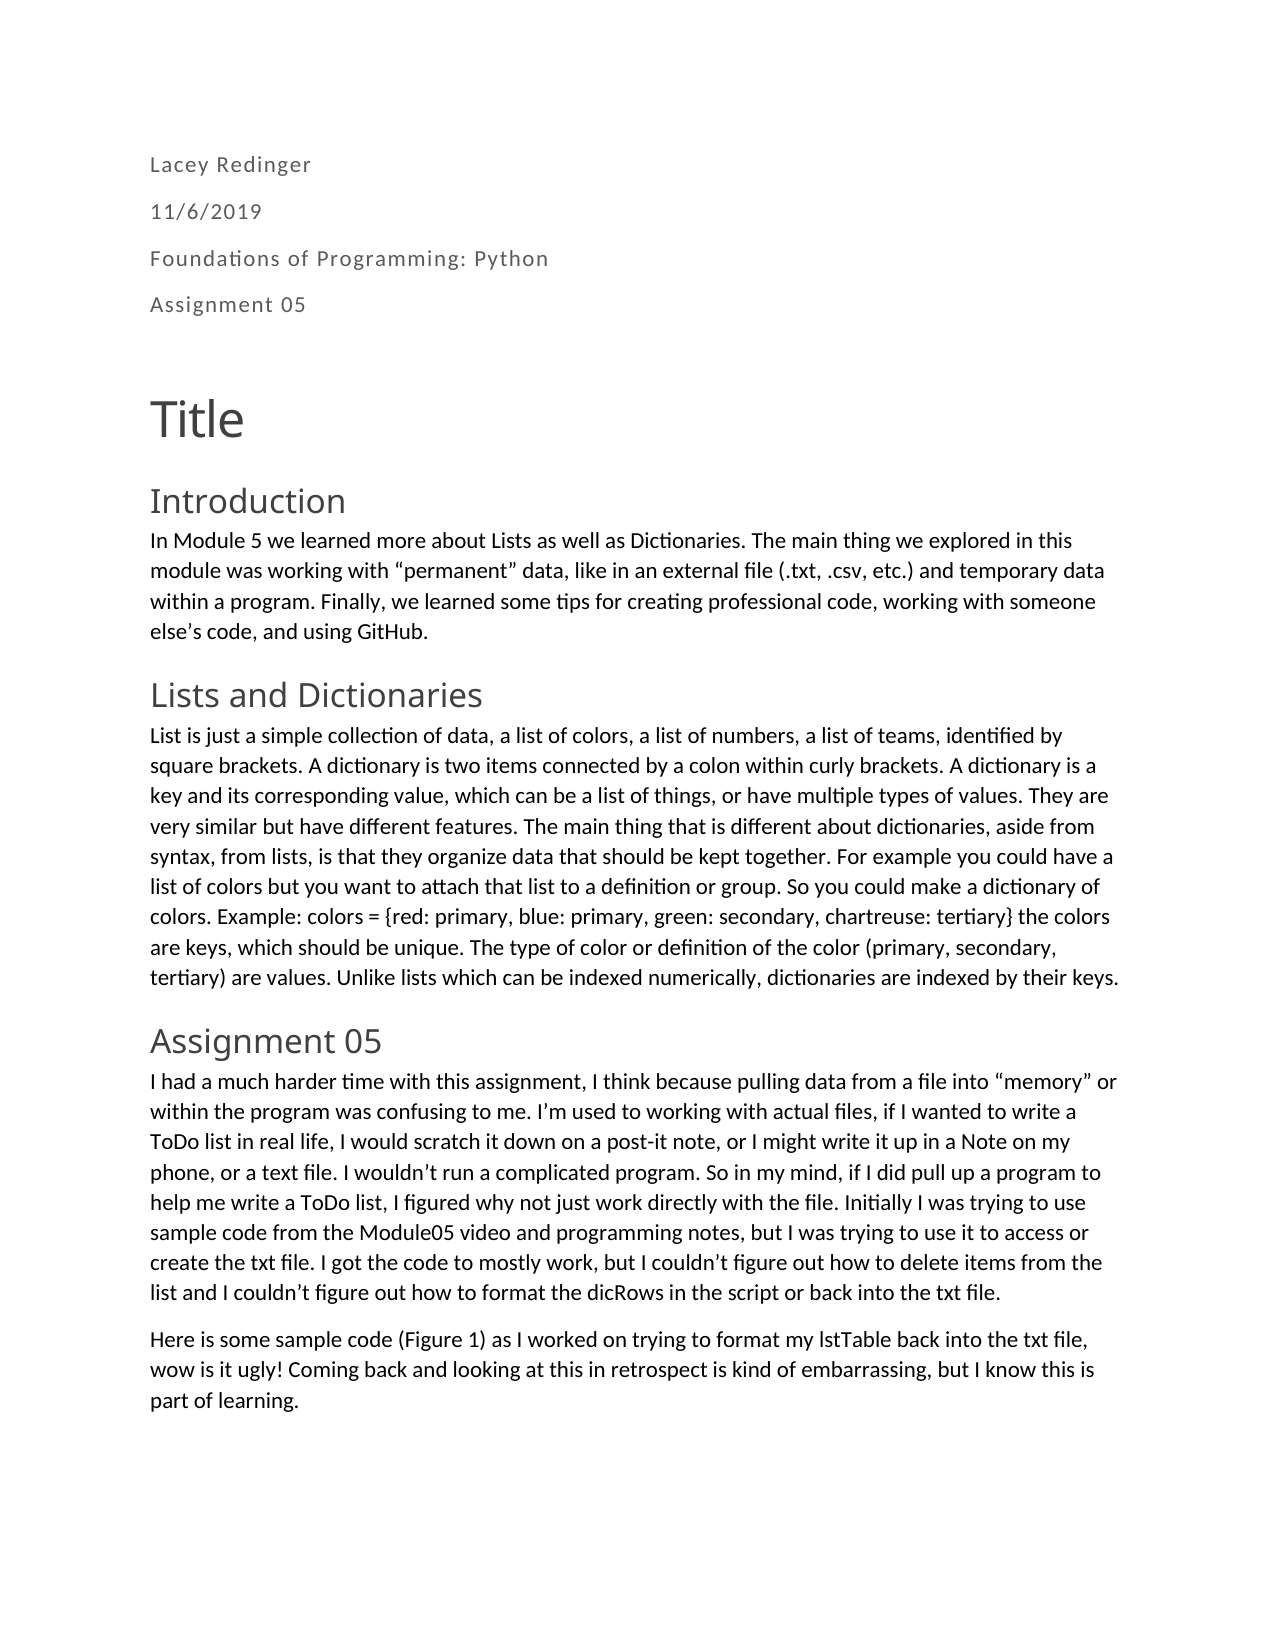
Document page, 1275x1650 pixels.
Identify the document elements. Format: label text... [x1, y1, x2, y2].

subtitle 11/6/2019 [150, 197, 1125, 225]
subtitle Lacey Redinger [150, 150, 1125, 178]
subtitle Assignment 05 [150, 291, 1125, 319]
title Title [150, 384, 1125, 452]
subtitle Lists and Dictionaries [150, 672, 1125, 718]
text I had a much harder time with this assignment, I think because pulling data from a file into “memory” or within the program was confusing to me. I’m used to working with actual files, if I wanted to write a ToDo list in real life, I would scratch it down on a post-it note, or I might write it up in a Note on my phone, or a text file. I wouldn’t run a complicated program. So in my mind, if I did pull up a program to help me write a ToDo list, I figured why not just work directly with the file. Initially I was trying to use sample code from the Module05 video and programming notes, but I was trying to use it to access or create the txt file. I got the code to mostly work, but I couldn’t figure out how to delete items from the list and I couldn’t figure out how to format the dicRows in the script or back into the txt file. [150, 1067, 1125, 1307]
subtitle Introduction [150, 477, 1125, 523]
subtitle Foundations of Programming: Python [150, 244, 1125, 272]
text Here is some sample code (Figure 1) as I worked on trying to format my lstTable back into the txt file, wow is it ugly! Coming back and looking at this in retrospect is kind of embarrassing, but I know this is part of learning. [150, 1325, 1125, 1414]
subtitle Assignment 05 [150, 1018, 1125, 1063]
text List is just a simple collection of data, a list of colors, a list of numbers, a list of teams, identified by square brackets. A dictionary is two items connected by a colon within curly brackets. A dictionary is a key and its corresponding value, which can be a list of things, or have multiple types of values. They are very similar but have different features. The main thing that is different about dictionaries, aside from syntax, from lists, is that they organize data that should be kept together. For example you could have a list of colors but you want to attach that list to a definition or group. So you could make a dictionary of colors. Example: colors = {red: primary, blue: primary, green: secondary, chartreuse: tertiary} the colors are keys, which should be unique. The type of color or definition of the color (primary, secondary, tertiary) are values. Unlike lists which can be indexed numerically, dictionaries are indexed by their keys. [150, 721, 1125, 991]
text In Module 5 we learned more about Lists as well as Dictionaries. The main thing we explored in this module was working with “permanent” data, like in an external file (.txt, .csv, etc.) and temporary data within a program. Finally, we learned some tips for creating professional code, working with someone else’s code, and using GitHub. [150, 526, 1125, 645]
